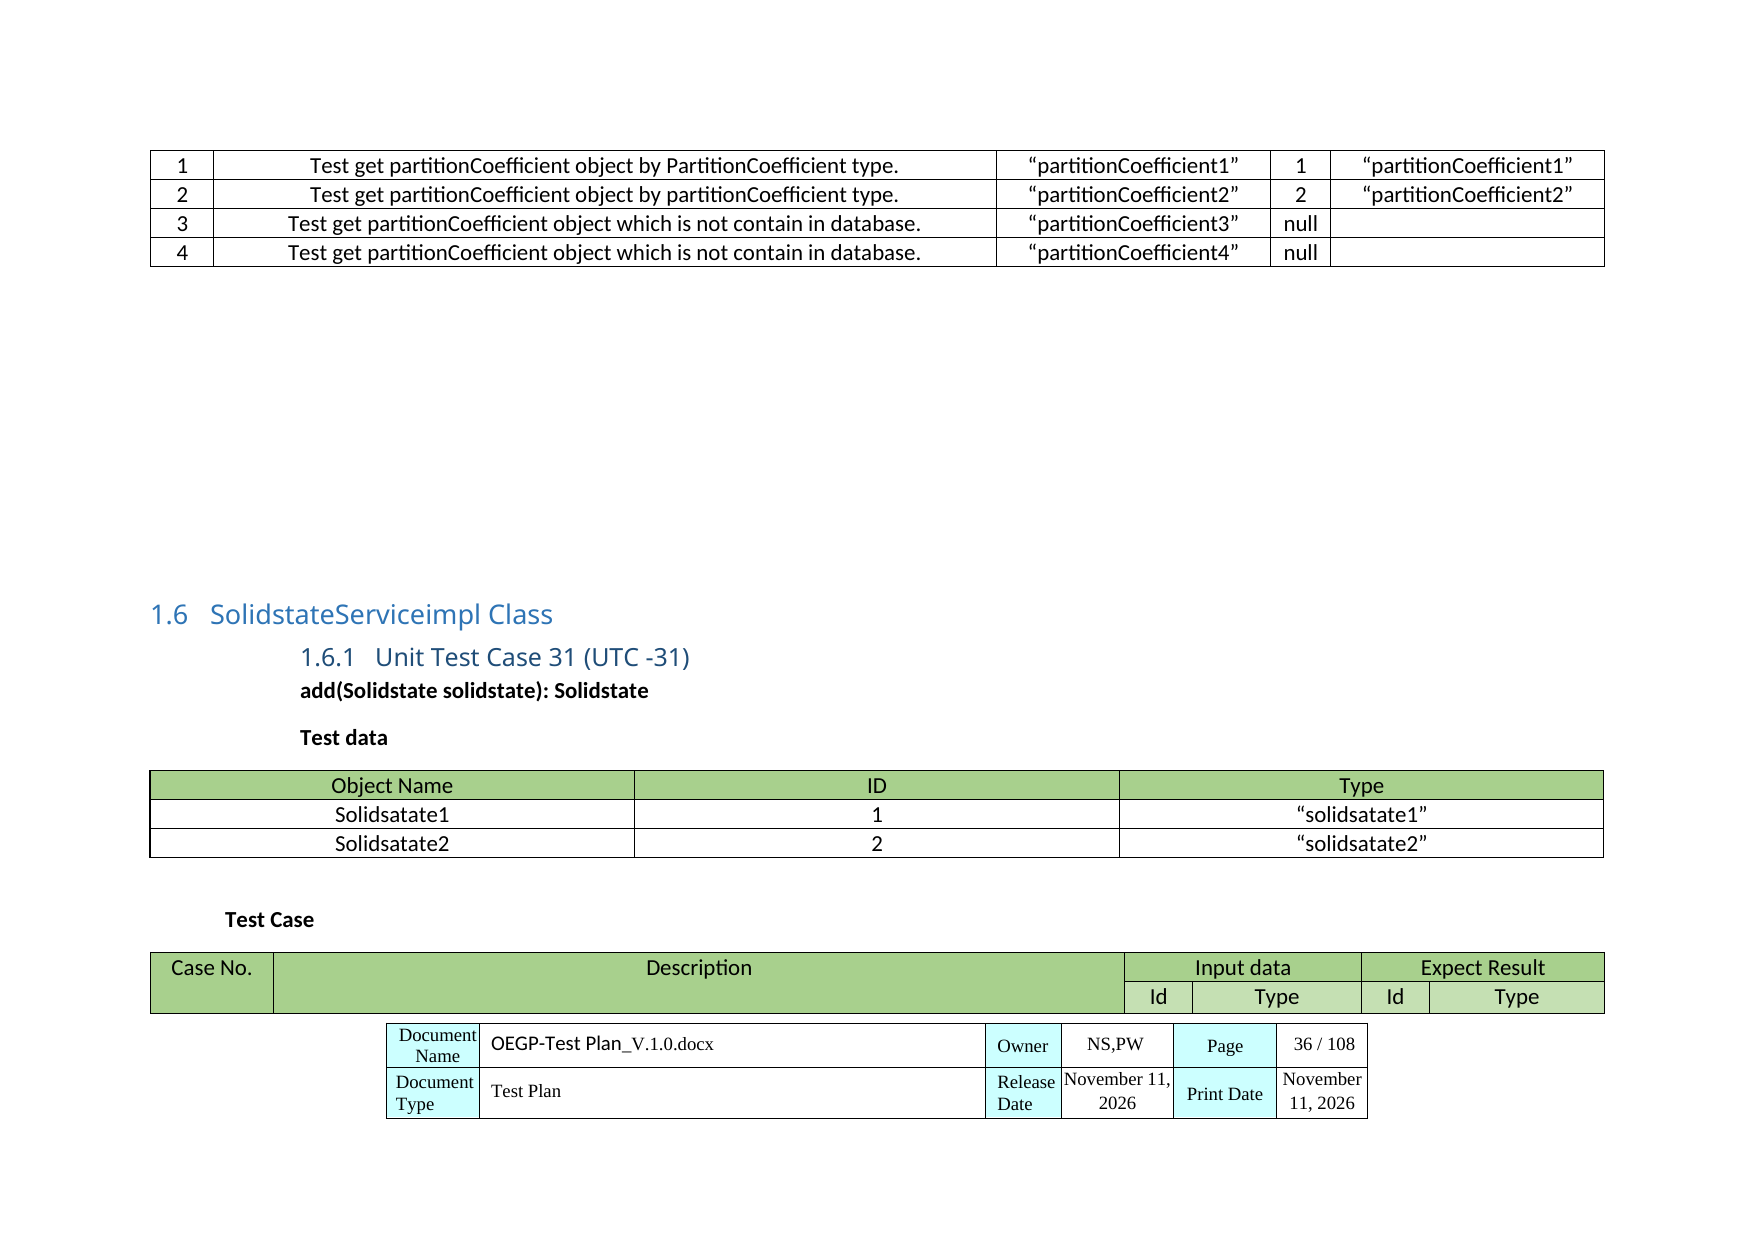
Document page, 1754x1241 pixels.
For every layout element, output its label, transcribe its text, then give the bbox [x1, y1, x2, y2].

table_cell “solidsatate2” [1120, 829, 1603, 857]
table_cell “partitionCoefficient1” [1331, 151, 1604, 179]
table_cell [1331, 238, 1604, 266]
table_header Description [274, 953, 1124, 1013]
table_cell Test get partitionCoefficient object which is not contain in database. [214, 209, 996, 237]
table_cell Test get partitionCoefficient object by partitionCoefficient type. [214, 180, 996, 208]
table_cell 4 [151, 238, 213, 266]
table_cell “solidsatate1” [1120, 800, 1603, 828]
table_header Object Name [151, 771, 634, 799]
table_header Case No. [151, 953, 273, 1013]
table_cell 1 [635, 800, 1119, 828]
table_cell Test get partitionCoefficient object which is not contain in database. [214, 238, 996, 266]
table_cell “partitionCoefficient3” [997, 209, 1270, 237]
table_header Input data [1125, 953, 1361, 981]
table_cell Type [1430, 982, 1604, 1013]
subtitle Unit Test Case 31 (UTC -31) [225, 639, 1604, 673]
table_cell 1 [151, 151, 213, 179]
table_cell Test get partitionCoefficient object by PartitionCoefficient type. [214, 151, 996, 179]
text Test Case [150, 905, 1604, 933]
table_cell Id [1362, 982, 1429, 1013]
text add(Solidstate solidstate): Solidstate [225, 676, 1604, 704]
table_cell Id [1125, 982, 1192, 1013]
table_cell null [1271, 209, 1330, 237]
table_cell null [1271, 238, 1330, 266]
table_cell 3 [151, 209, 213, 237]
table_cell 2 [151, 180, 213, 208]
table_header Expect Result [1362, 953, 1604, 981]
table_header ID [635, 771, 1119, 799]
subtitle SolidstateServiceimpl Class [150, 595, 1604, 632]
table_cell Solidsatate2 [151, 829, 634, 857]
table_cell [1331, 209, 1604, 237]
table_header Type [1120, 771, 1603, 799]
text Test data [225, 723, 1604, 751]
table_cell “partitionCoefficient2” [1331, 180, 1604, 208]
table_cell 2 [635, 829, 1119, 857]
table_cell 2 [1271, 180, 1330, 208]
table_cell “partitionCoefficient1” [997, 151, 1270, 179]
table_cell 1 [1271, 151, 1330, 179]
table_cell “partitionCoefficient2” [997, 180, 1270, 208]
table_cell Solidsatate1 [151, 800, 634, 828]
table_cell “partitionCoefficient4” [997, 238, 1270, 266]
table_cell Type [1193, 982, 1361, 1013]
